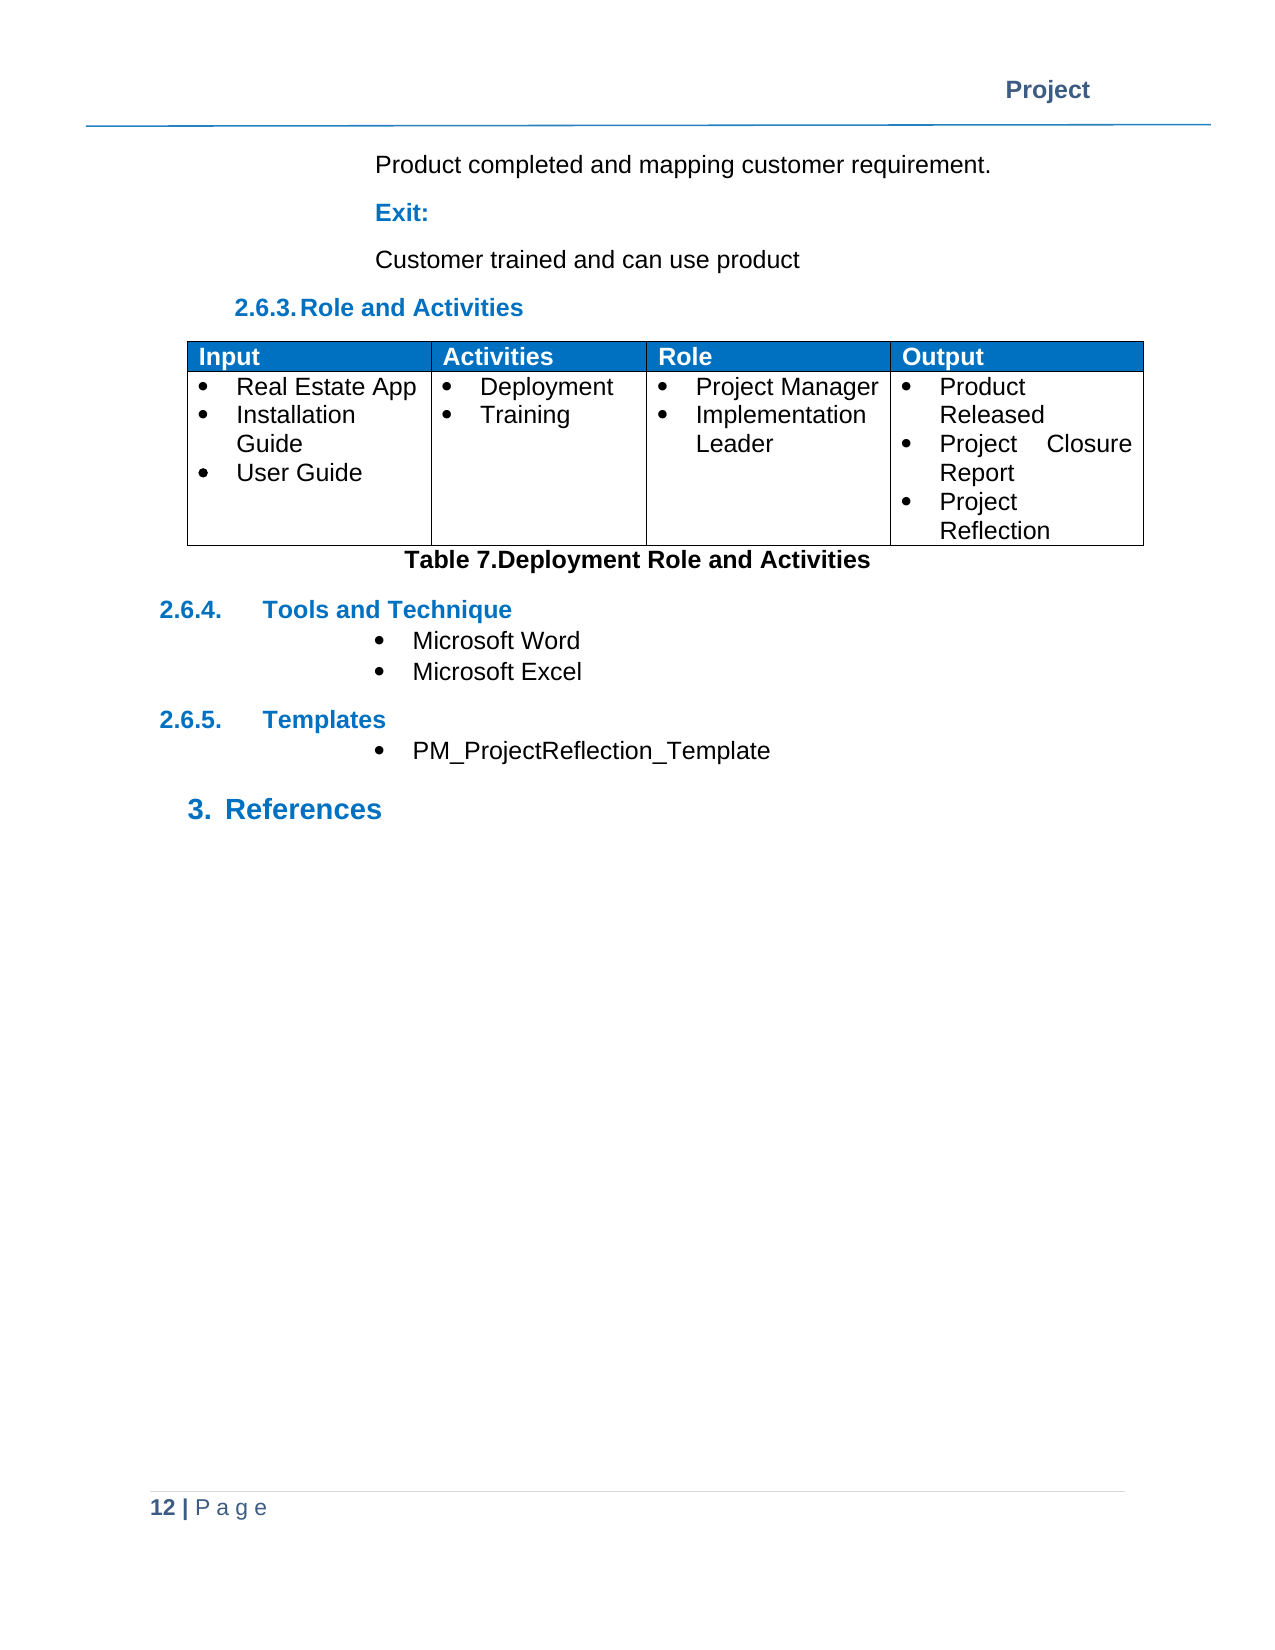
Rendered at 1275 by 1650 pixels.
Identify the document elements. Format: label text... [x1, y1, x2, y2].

subtitle Tools and Technique [150, 595, 1125, 624]
text Product completed and mapping customer requirement. [375, 150, 1125, 179]
text Customer trained and can use product [375, 245, 1125, 274]
table_cell Product Released Project Closure Report Project Reflection [891, 372, 1143, 544]
subtitle References [187, 792, 1125, 826]
subtitle Templates [150, 705, 1125, 734]
list Microsoft Word [375, 626, 1125, 655]
table_header Role [647, 342, 890, 371]
list Role and Activities [225, 293, 1125, 322]
table_header Output [891, 342, 1143, 371]
table_header Input [188, 342, 431, 371]
text Exit: [375, 198, 1125, 226]
table_cell Real Estate App Installation Guide User Guide [188, 372, 431, 544]
table_cell Deployment Training [432, 372, 646, 544]
list Microsoft Excel [375, 657, 1125, 686]
table_header Activities [432, 342, 646, 371]
table_cell Project Manager Implementation Leader [647, 372, 890, 544]
list PM_ProjectReflection_Template [375, 736, 1125, 765]
